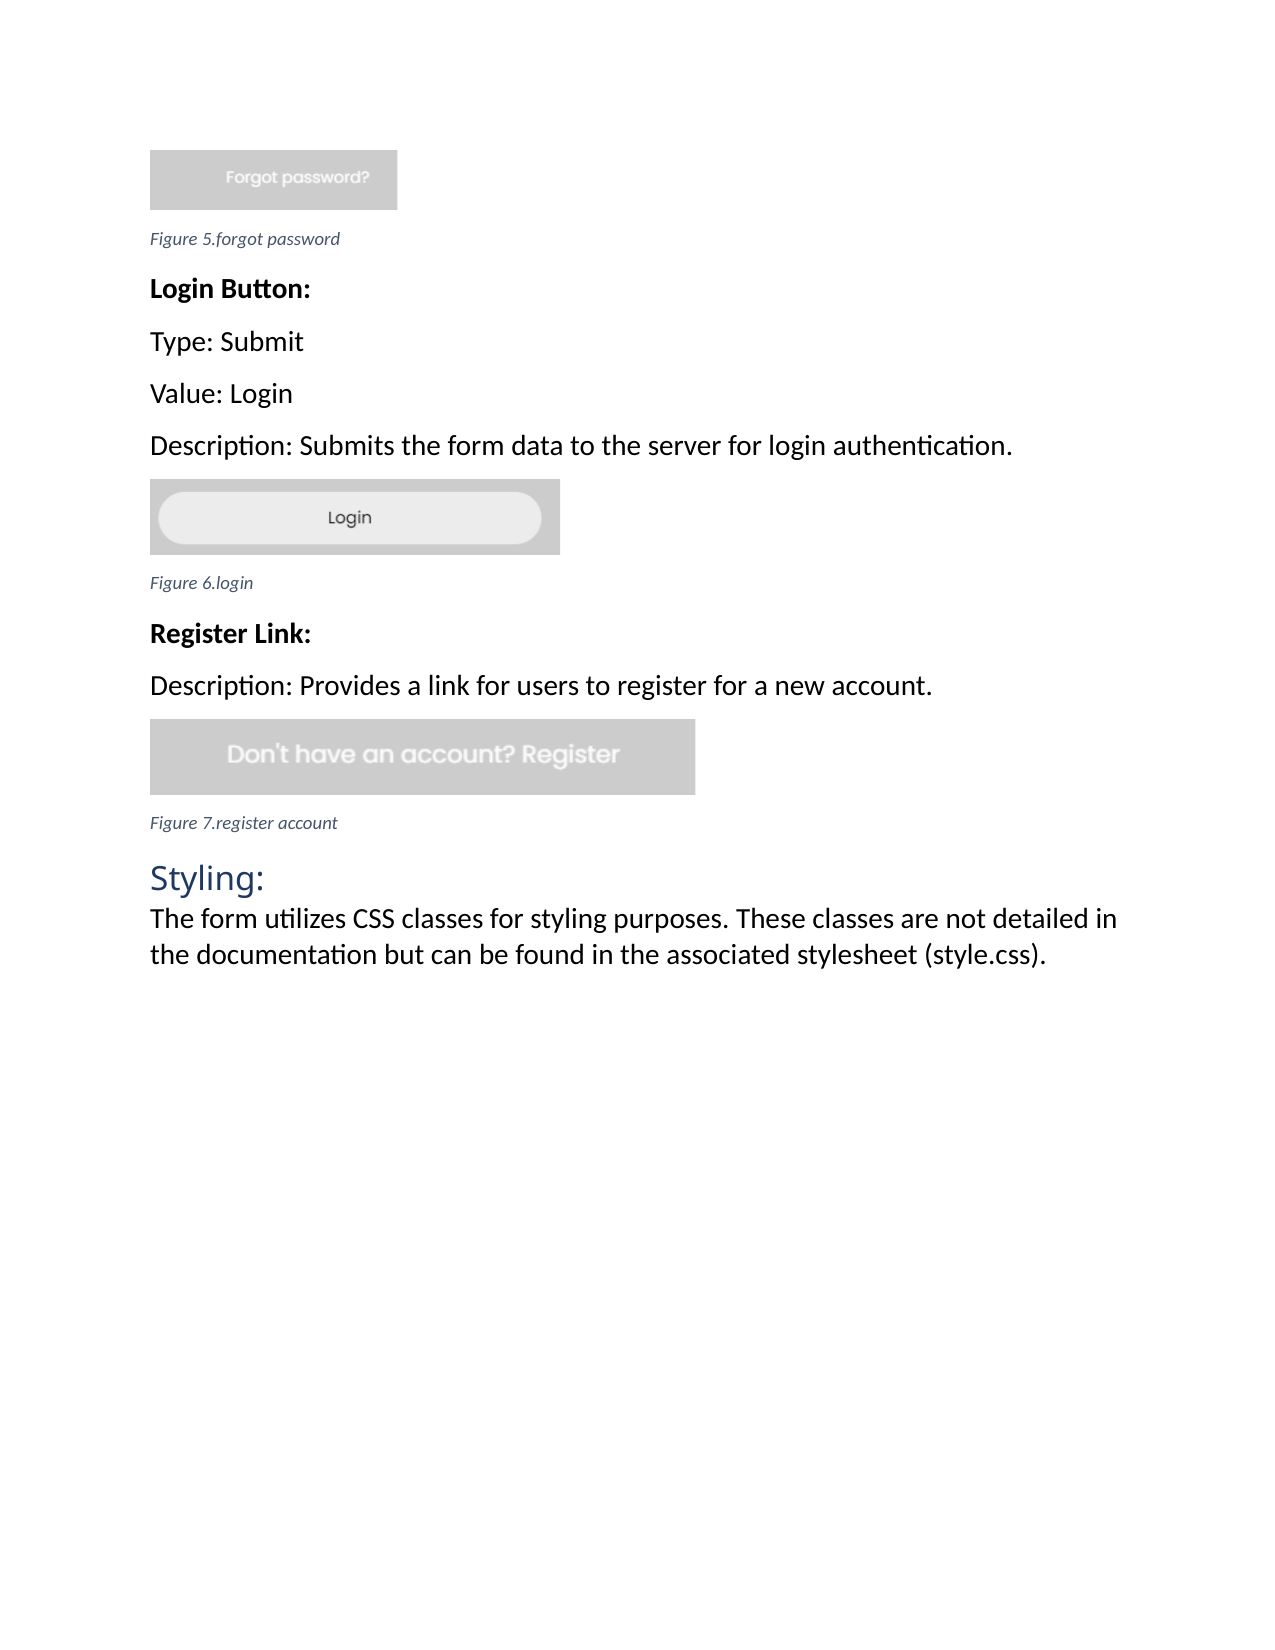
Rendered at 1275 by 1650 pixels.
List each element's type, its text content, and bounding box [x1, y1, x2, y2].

text Figure 5.forgot password [150, 227, 1125, 249]
subtitle Styling: [150, 855, 1125, 900]
picture [150, 719, 696, 795]
text Description: Submits the form data to the server for login authentication. [150, 427, 1125, 463]
text Figure 7.register account [150, 811, 1125, 834]
text Login Button: [150, 270, 1125, 306]
text Register Link: [150, 615, 1125, 651]
text Figure 6.login [150, 571, 1125, 594]
text Value: Login [150, 375, 1125, 411]
text Description: Provides a link for users to register for a new account. [150, 667, 1125, 703]
picture [150, 150, 398, 210]
text Type: Submit [150, 323, 1125, 358]
picture [150, 479, 561, 555]
text The form utilizes CSS classes for styling purposes. These classes are not detailed in the documentation but can be found in the associated stylesheet (style.css). [150, 900, 1125, 972]
